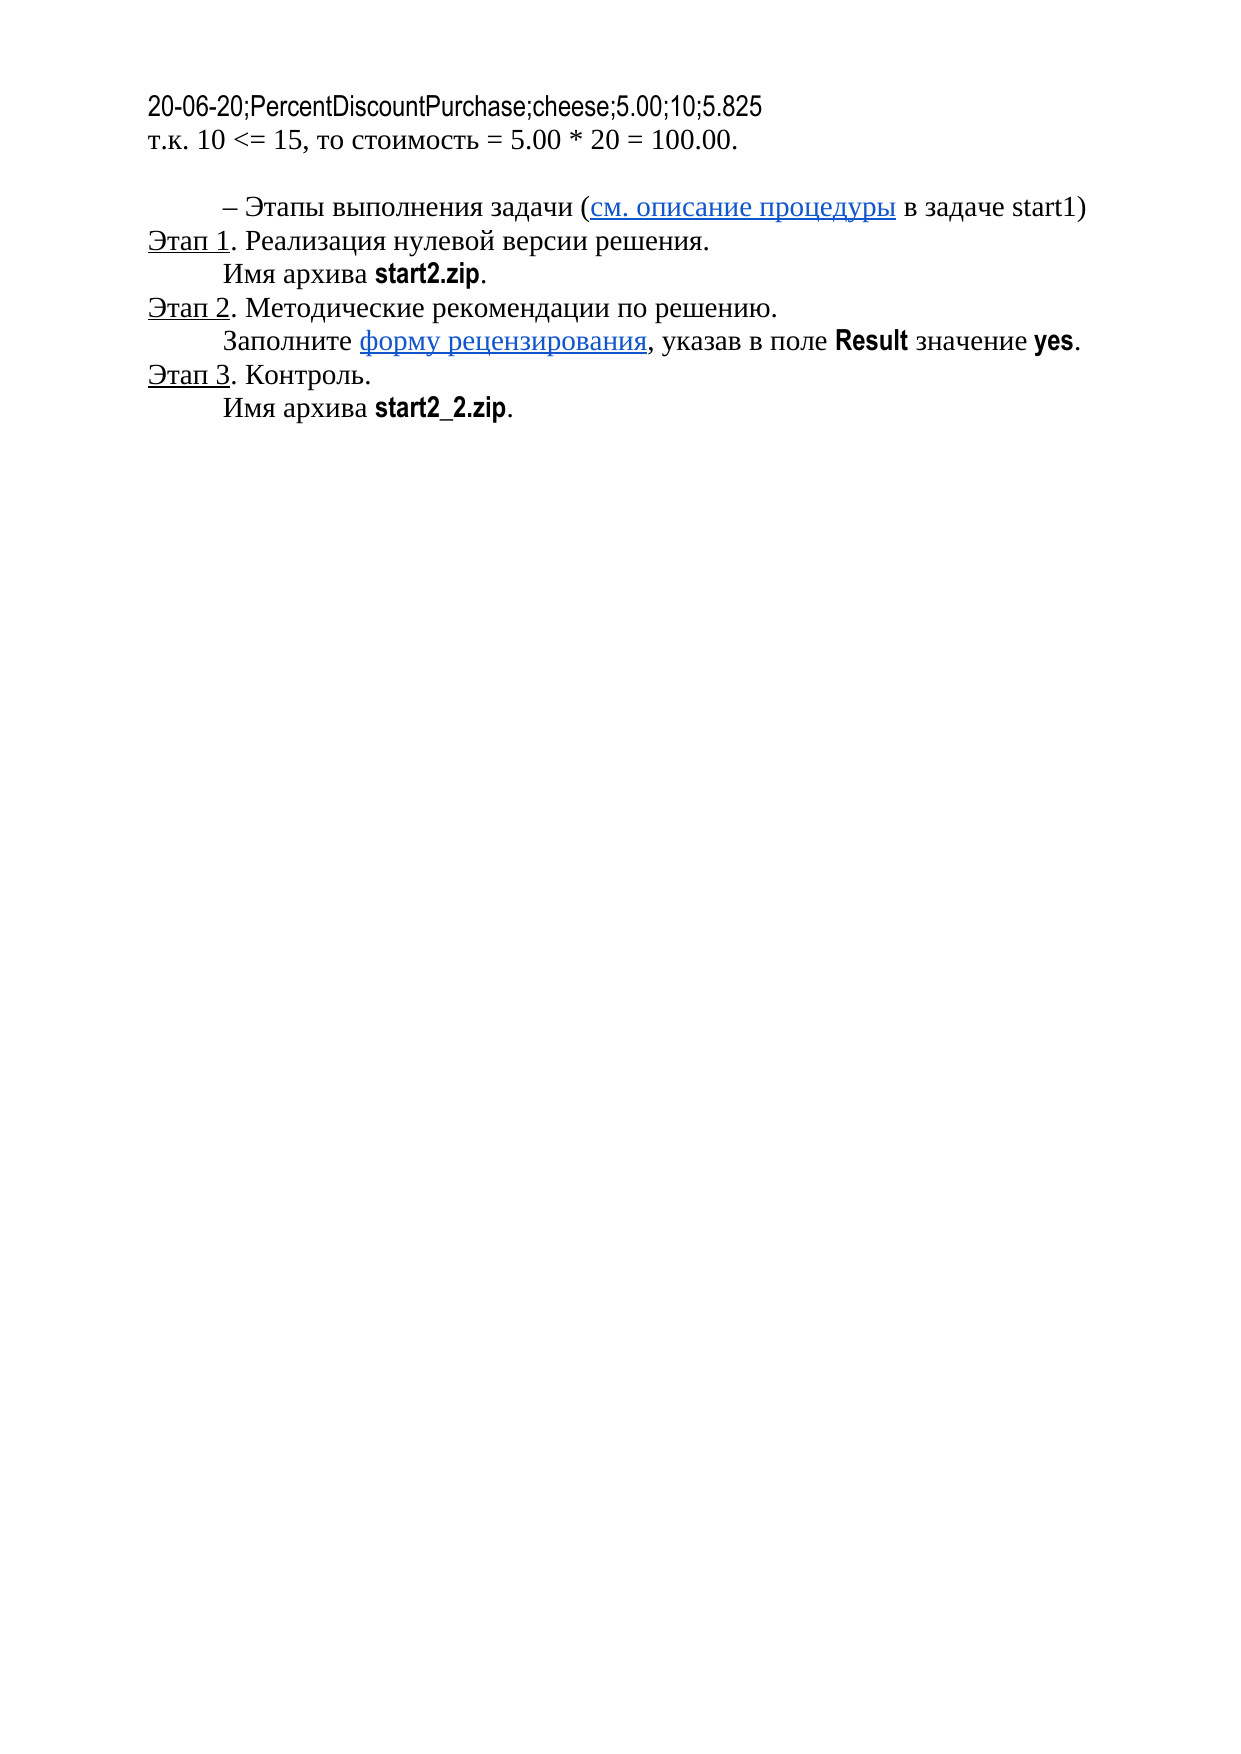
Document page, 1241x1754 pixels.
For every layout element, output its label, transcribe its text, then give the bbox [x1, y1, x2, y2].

text Имя архива start2.zip. [148, 256, 1152, 290]
text 20-06-20;PercentDiscountPurchase;cheese;5.00;10;5.825 [148, 89, 1152, 122]
text – Этапы выполнения задачи (см. описание процедуры в задаче start1) [148, 189, 1152, 223]
text Этап 2. Методические рекомендации по решению. [148, 290, 1152, 323]
text Заполните форму рецензирования, указав в поле Result значение yes. [223, 323, 1152, 357]
text Этап 1. Реализация нулевой версии решения. [148, 223, 1152, 256]
text Этап 3. Контроль. [148, 357, 1152, 390]
text т.к. 10 <= 15, то стоимость = 5.00 * 20 = 100.00. [148, 122, 1152, 156]
text Имя архива start2_2.zip. [148, 390, 1152, 424]
